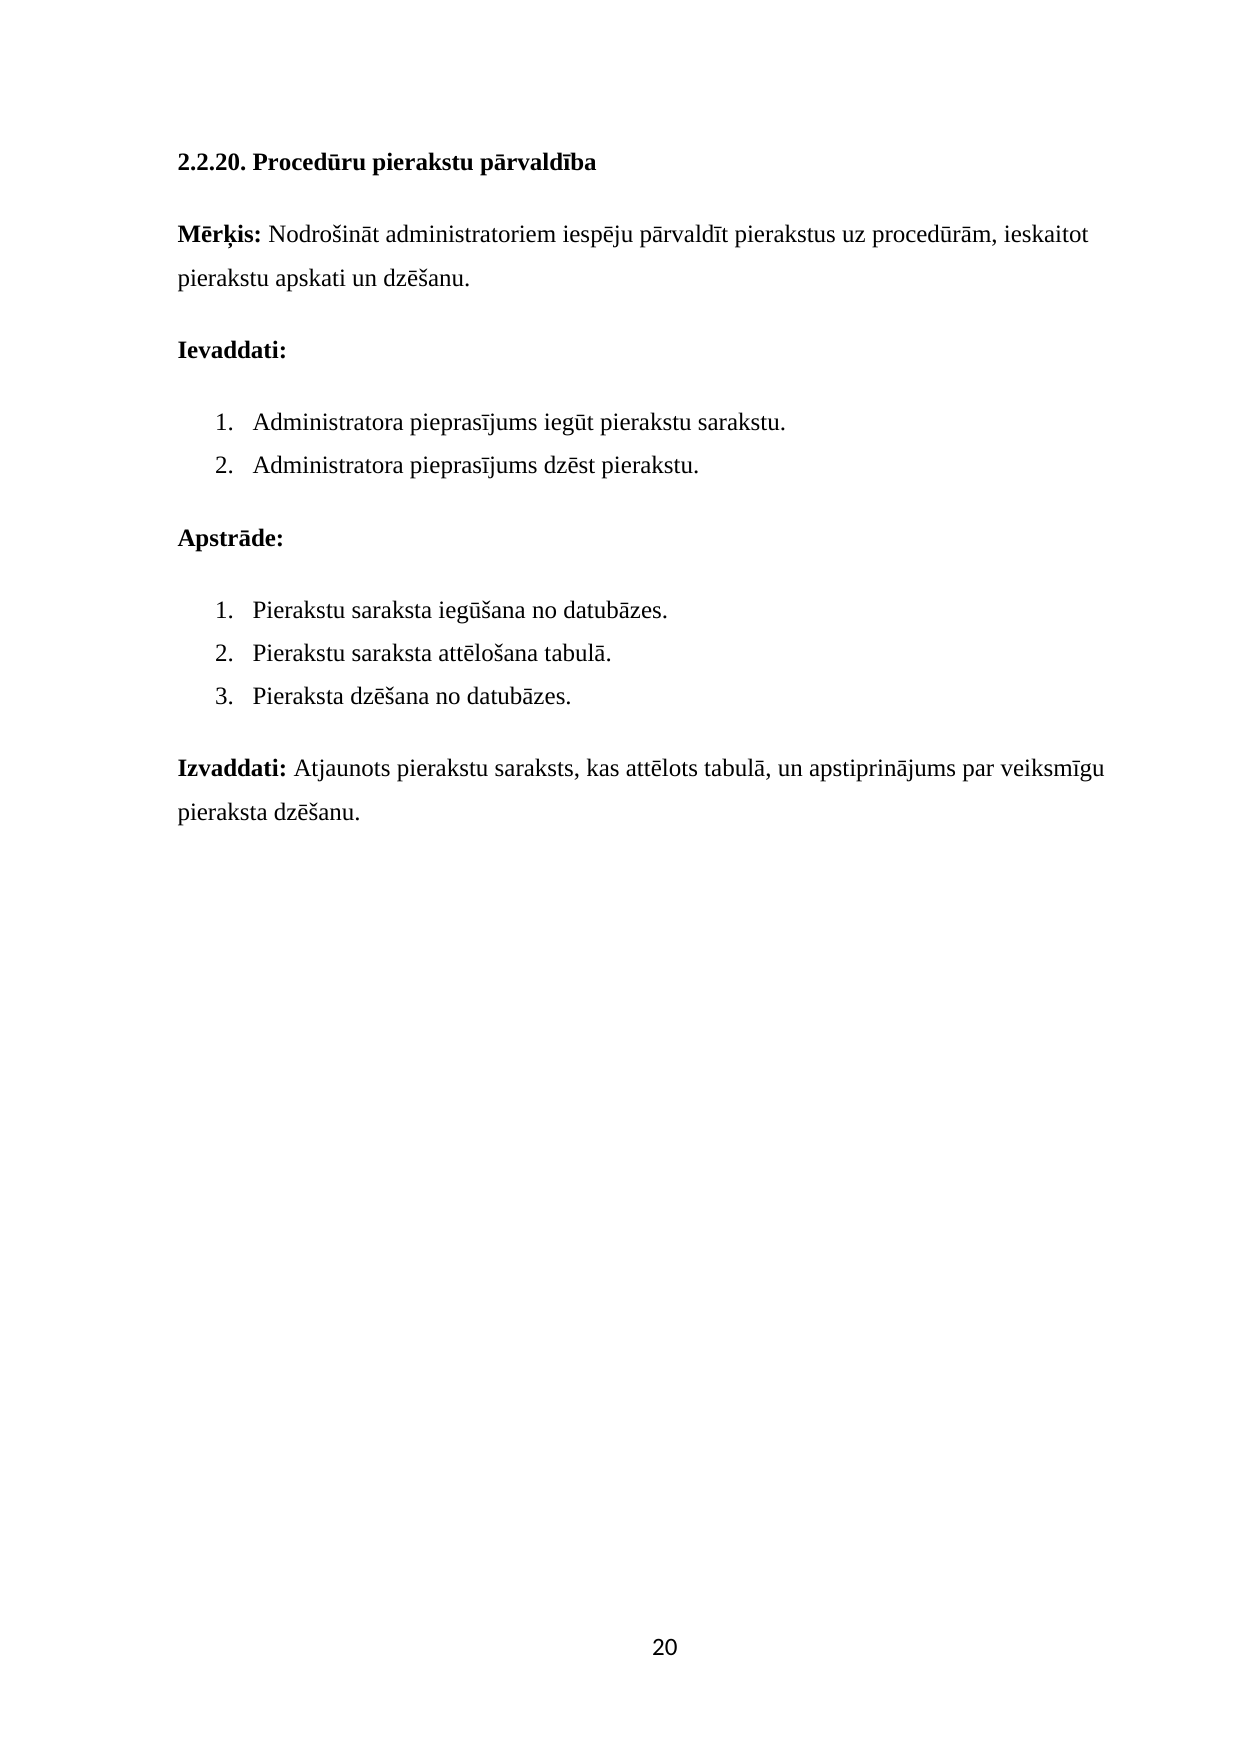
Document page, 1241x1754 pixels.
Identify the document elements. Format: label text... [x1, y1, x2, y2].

text Apstrāde: [177, 523, 1152, 551]
list Pierakstu saraksta attēlošana tabulā. [215, 638, 1152, 667]
list Administratora pieprasījums dzēst pierakstu. [215, 450, 1152, 479]
list Administratora pieprasījums iegūt pierakstu sarakstu. [215, 407, 1152, 436]
text 2.2.20. Procedūru pierakstu pārvaldība [177, 147, 1152, 176]
text Mērķis: Nodrošināt administratoriem iespēju pārvaldīt pierakstus uz procedūrām, ieskaitot pierakstu apskati un dzēšanu. [177, 219, 1152, 291]
list Pierakstu saraksta iegūšana no datubāzes. [215, 595, 1152, 624]
text Ievaddati: [177, 335, 1152, 364]
text Izvaddati: Atjaunots pierakstu saraksts, kas attēlots tabulā, un apstiprinājums par veiksmīgu pieraksta dzēšanu. [177, 753, 1152, 825]
list Pieraksta dzēšana no datubāzes. [215, 681, 1152, 710]
